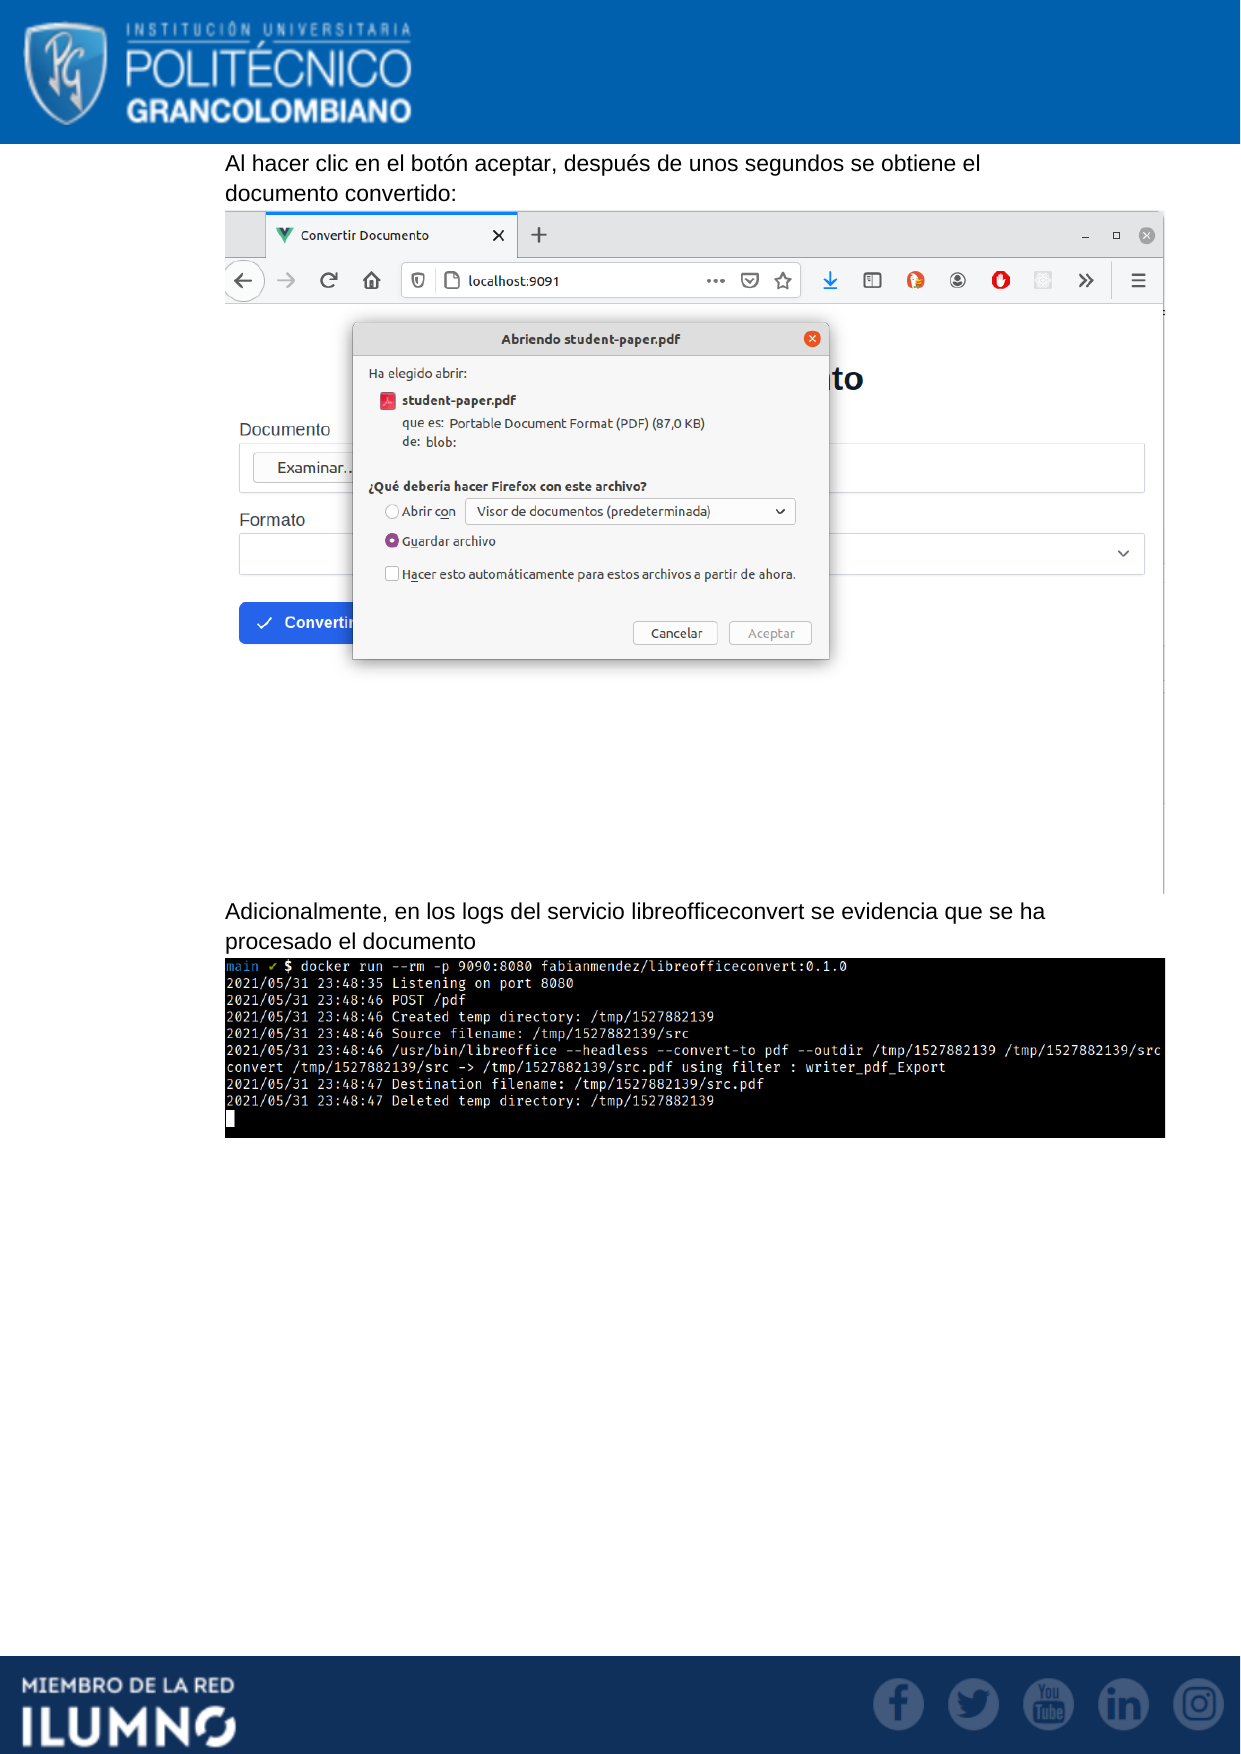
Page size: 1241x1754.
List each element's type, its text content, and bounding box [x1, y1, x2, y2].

picture [225, 210, 1166, 894]
picture [0, 1656, 1241, 1754]
picture [0, 0, 1241, 144]
picture [225, 958, 1166, 1138]
text Al hacer clic en el botón aceptar, después de unos segundos se obtiene el documento convertido:Adicionalmente, en los logs del servicio libreofficeconvert se evidencia que se ha procesado el documento [225, 894, 1090, 958]
text Al hacer clic en el botón aceptar, después de unos segundos se obtiene el documento convertido:Adicionalmente, en los logs del servicio libreofficeconvert se evidencia que se ha procesado el documento [225, 150, 1090, 210]
